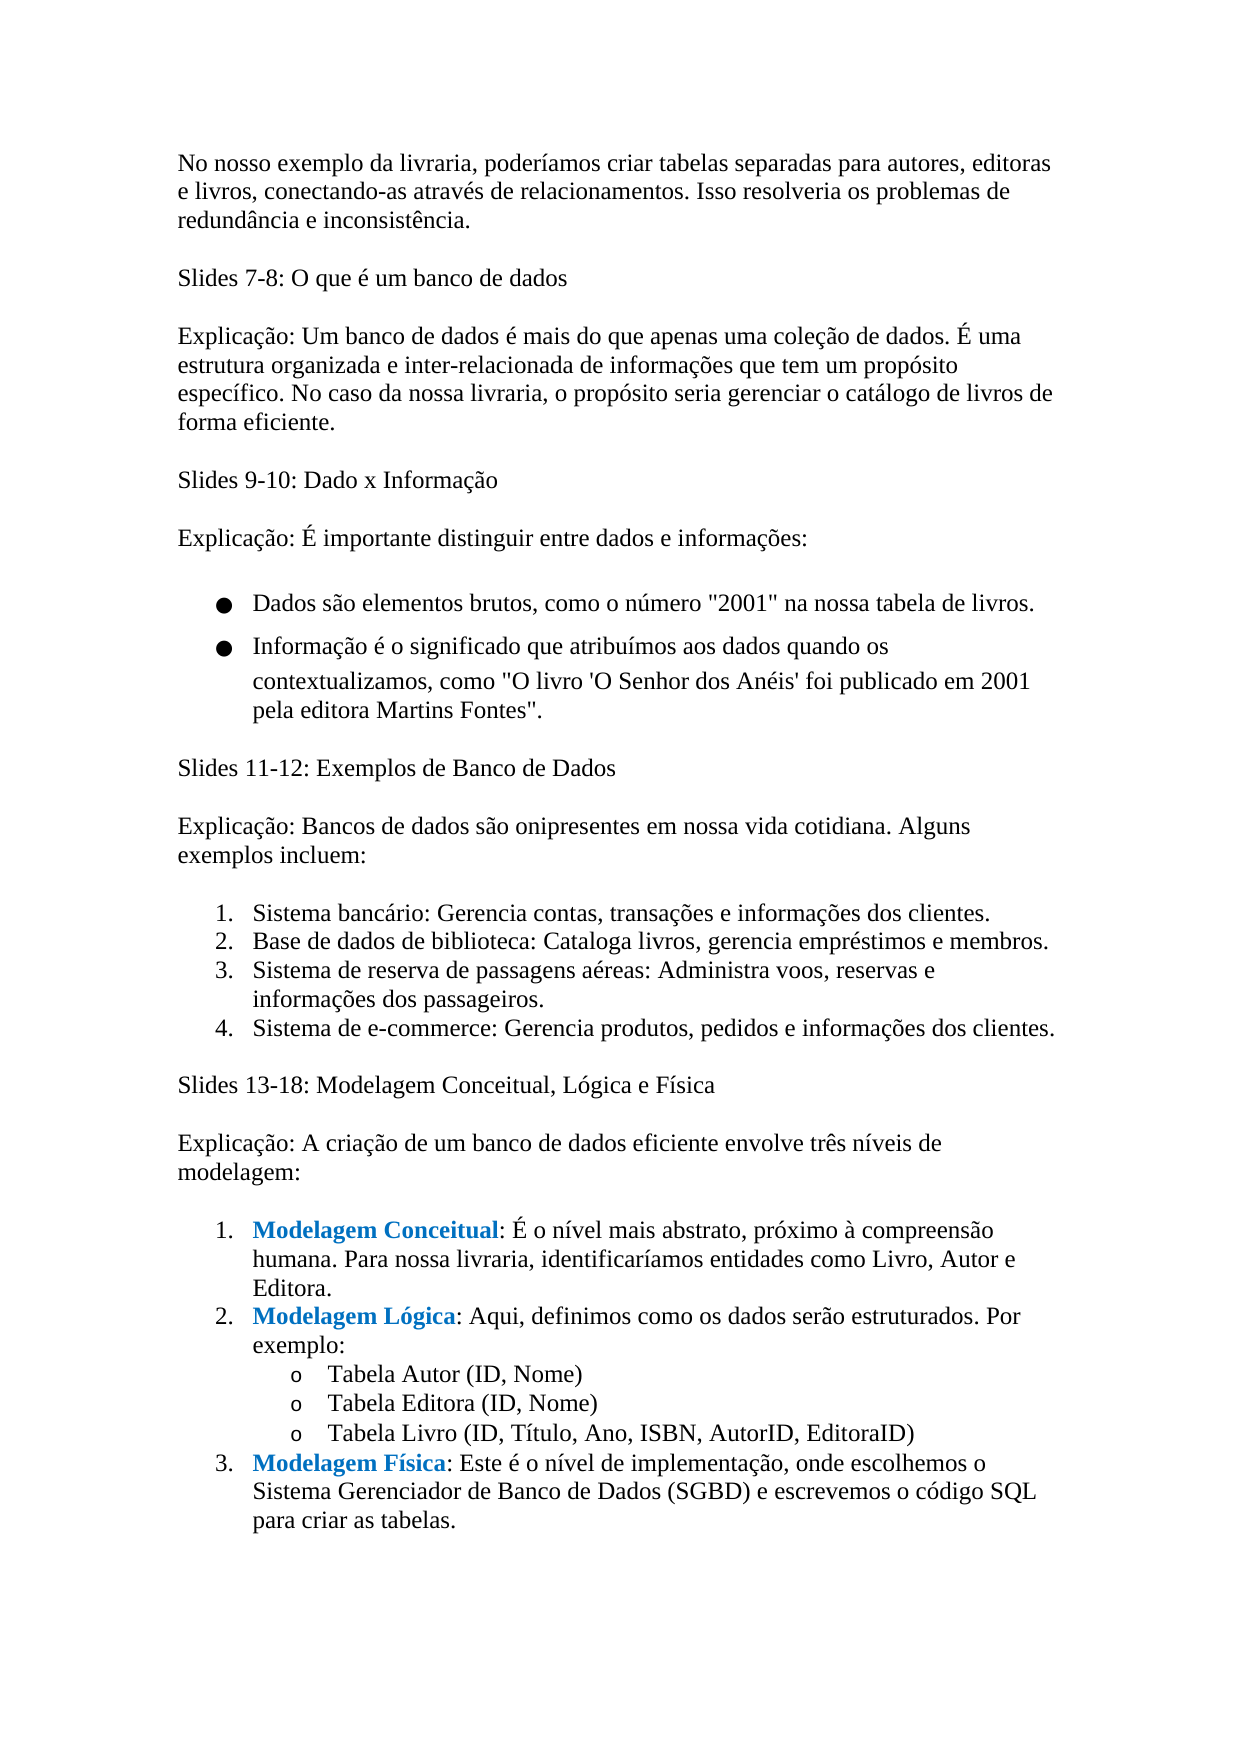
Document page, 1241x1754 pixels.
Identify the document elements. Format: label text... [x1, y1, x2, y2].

text Slides 9-10: Dado x Informação [177, 465, 1063, 494]
list Sistema de reserva de passagens aéreas: Administra voos, reservas e informações dos passageiros. [215, 955, 1063, 1013]
text Explicação: A criação de um banco de dados eficiente envolve três níveis de modelagem: [177, 1128, 1063, 1186]
list Tabela Livro (ID, Título, Ano, ISBN, AutorID, EditoraID) [290, 1418, 1063, 1448]
text No nosso exemplo da livraria, poderíamos criar tabelas separadas para autores, editoras e livros, conectando-as através de relacionamentos. Isso resolveria os problemas de redundância e inconsistência. [177, 148, 1063, 234]
list Dados são elementos brutos, como o número "2001" na nossa tabela de livros. [215, 581, 1063, 624]
list Tabela Autor (ID, Nome) [290, 1359, 1063, 1388]
text Explicação: Um banco de dados é mais do que apenas uma coleção de dados. É uma estrutura organizada e inter-relacionada de informações que tem um propósito específico. No caso da nossa livraria, o propósito seria gerenciar o catálogo de livros de forma eficiente. [177, 321, 1063, 436]
text Slides 13-18: Modelagem Conceitual, Lógica e Física [177, 1071, 1063, 1099]
list Sistema de e-commerce: Gerencia produtos, pedidos e informações dos clientes. [215, 1013, 1063, 1041]
list Informação é o significado que atribuímos aos dados quando os contextualizamos, como "O livro 'O Senhor dos Anéis' foi publicado em 2001 pela editora Martins Fontes". [215, 624, 1063, 724]
list Base de dados de biblioteca: Cataloga livros, gerencia empréstimos e membros. [215, 926, 1063, 955]
text Slides 11-12: Exemplos de Banco de Dados [177, 753, 1063, 782]
list Modelagem Física: Este é o nível de implementação, onde escolhemos o Sistema Gerenciador de Banco de Dados (SGBD) e escrevemos o código SQL para criar as tabelas. [215, 1448, 1063, 1534]
text Explicação: É importante distinguir entre dados e informações: [177, 523, 1063, 552]
text Slides 7-8: O que é um banco de dados [177, 263, 1063, 292]
list Modelagem Conceitual: É o nível mais abstrato, próximo à compreensão humana. Para nossa livraria, identificaríamos entidades como Livro, Autor e Editora. [215, 1215, 1063, 1301]
list Modelagem Lógica: Aqui, definimos como os dados serão estruturados. Por exemplo: [215, 1301, 1063, 1359]
list Sistema bancário: Gerencia contas, transações e informações dos clientes. [215, 898, 1063, 926]
list Tabela Editora (ID, Nome) [290, 1388, 1063, 1418]
text Explicação: Bancos de dados são onipresentes em nossa vida cotidiana. Alguns exemplos incluem: [177, 811, 1063, 868]
